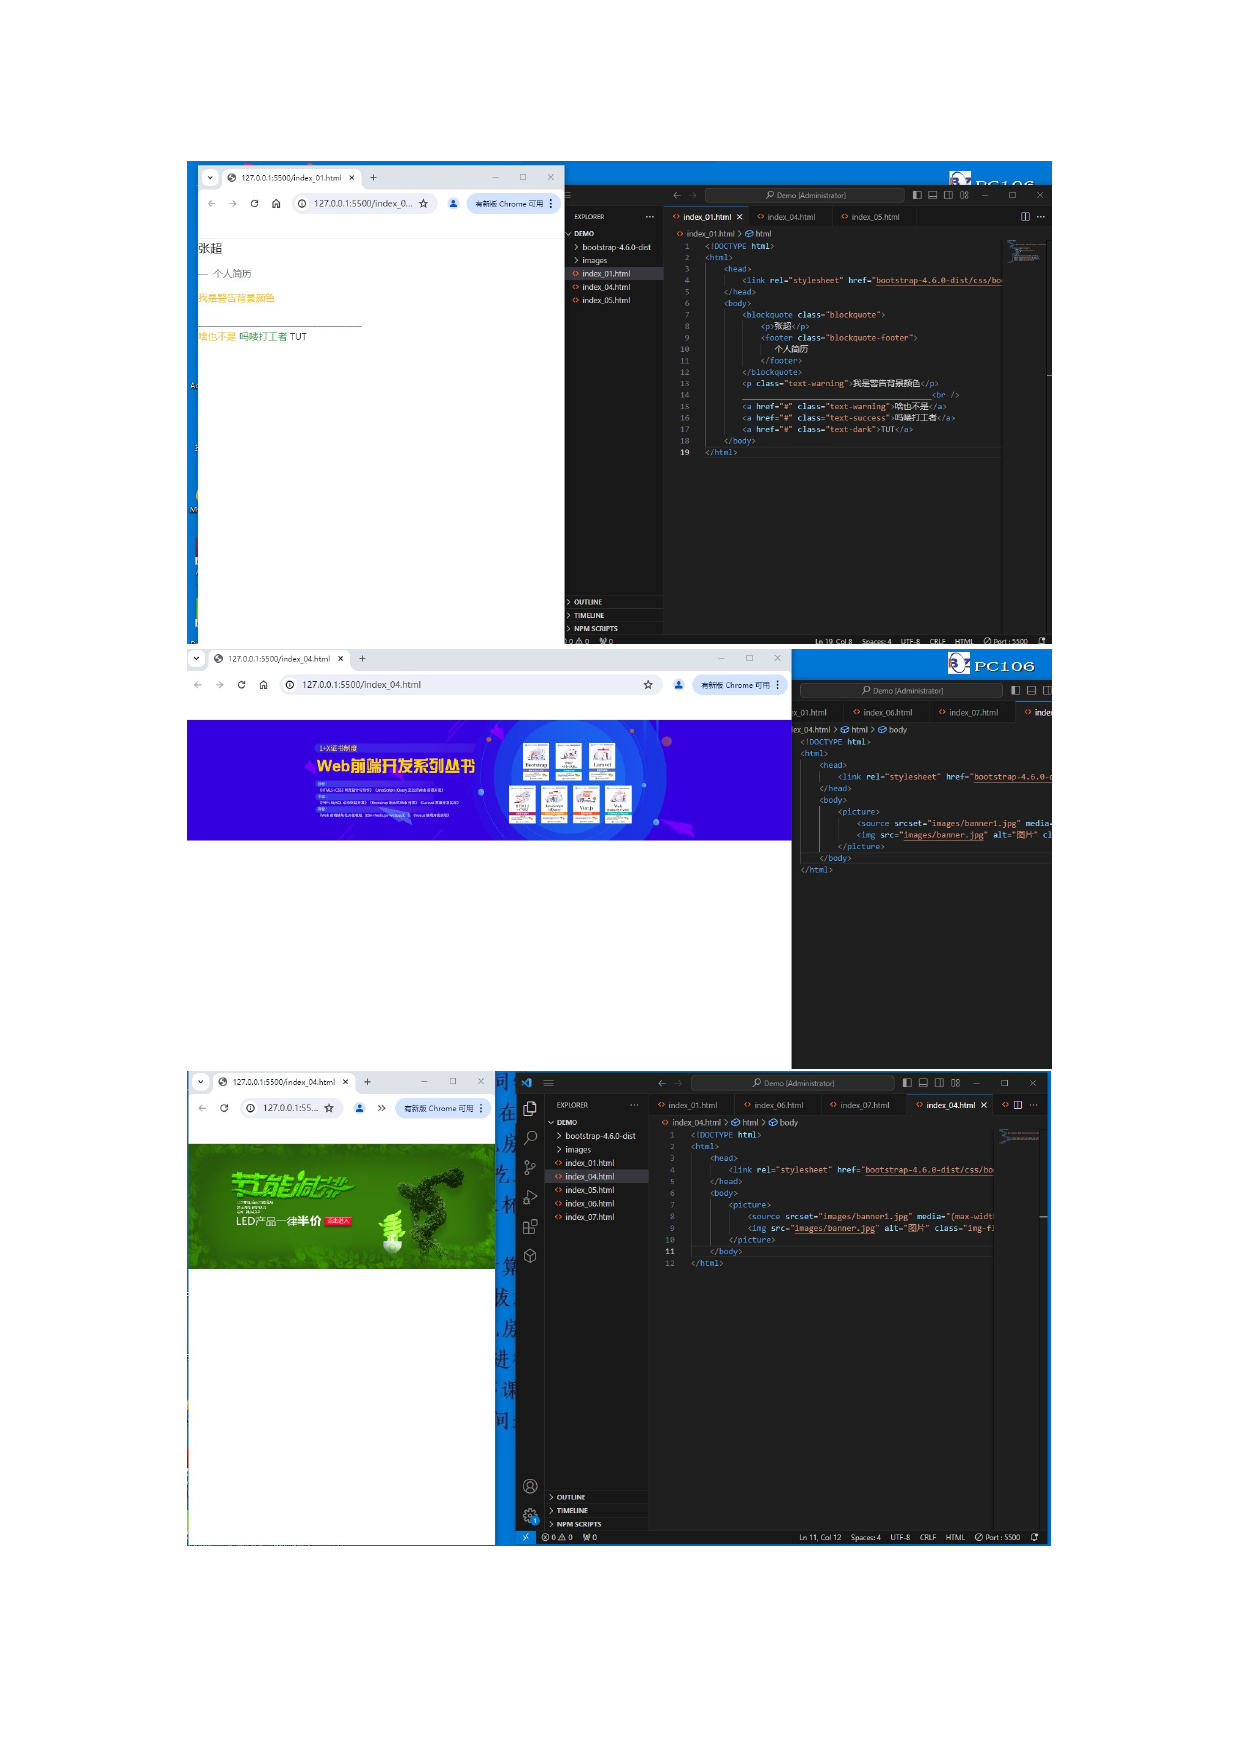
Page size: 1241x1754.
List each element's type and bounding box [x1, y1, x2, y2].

picture [187, 161, 1052, 644]
picture [187, 649, 1052, 1069]
picture [187, 1071, 1051, 1546]
